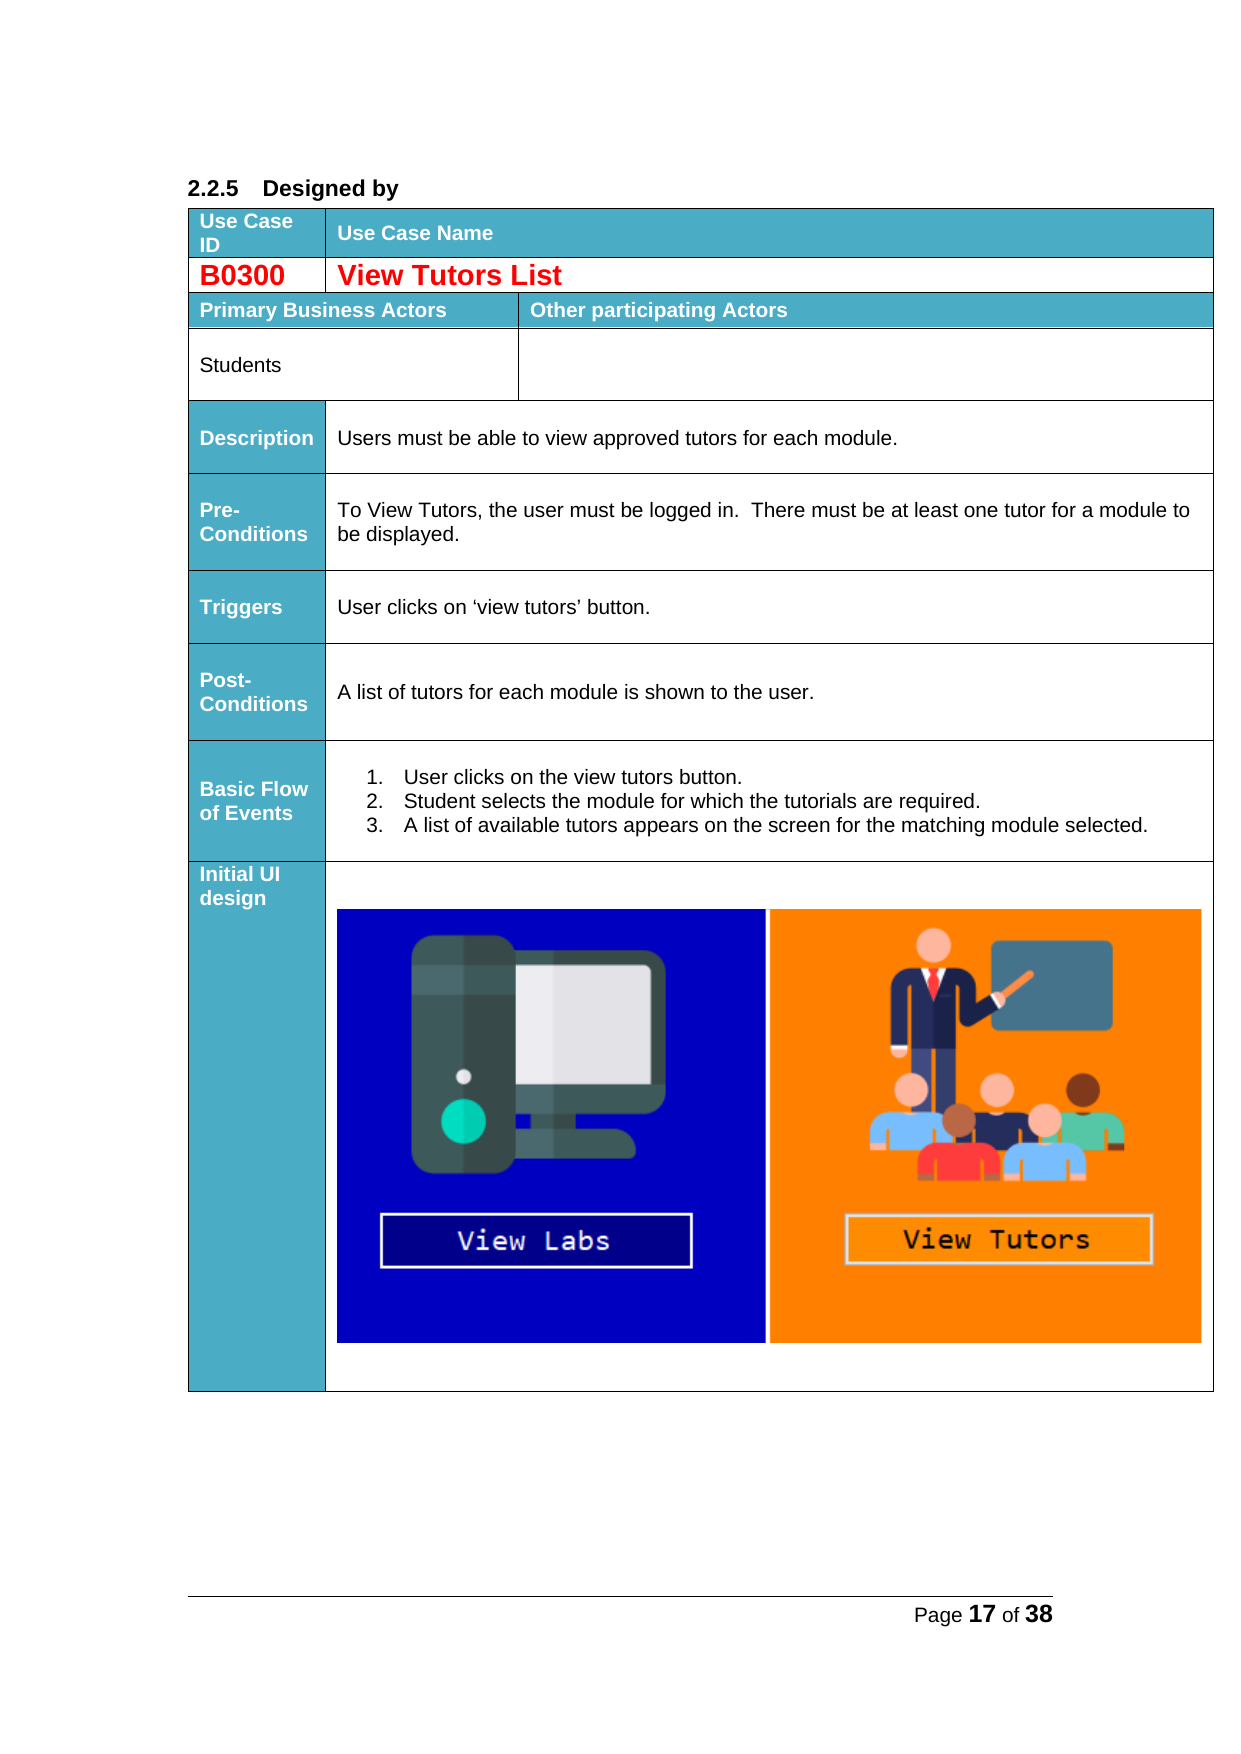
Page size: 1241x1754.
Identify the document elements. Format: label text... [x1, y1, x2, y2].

table_cell [519, 329, 1213, 400]
table_cell [326, 862, 1213, 1391]
table_cell To View Tutors, the user must be logged in. There must be at least one tutor for a module to be displayed. [326, 474, 1213, 570]
subtitle Designed by [187, 175, 1053, 201]
table_cell Basic Flow of Events [189, 741, 325, 861]
table_cell A list of tutors for each module is shown to the user. [326, 644, 1213, 740]
picture [337, 909, 1203, 1343]
table_cell Primary Business Actors [189, 293, 518, 327]
table_cell Initial UI design [189, 862, 325, 1391]
table_cell Other participating Actors [519, 293, 1213, 327]
table_header Use Case ID [189, 209, 325, 257]
table_header Use Case Name [326, 209, 1213, 257]
table_cell Users must be able to view approved tutors for each module. [326, 401, 1213, 473]
table_cell User clicks on the view tutors button. Student selects the module for which the tutorials are required. A list of available tutors appears on the screen for the matching module selected. [326, 741, 1213, 861]
table_cell Pre-Conditions [189, 474, 325, 570]
table_cell Triggers [189, 571, 325, 643]
table_cell User clicks on ‘view tutors’ button. [326, 571, 1213, 643]
table_cell Post-Conditions [189, 644, 325, 740]
table_cell Description [189, 401, 325, 473]
table_cell Students [189, 329, 518, 400]
table_cell View Tutors List [326, 258, 1213, 292]
table_cell B0300 [189, 258, 325, 292]
